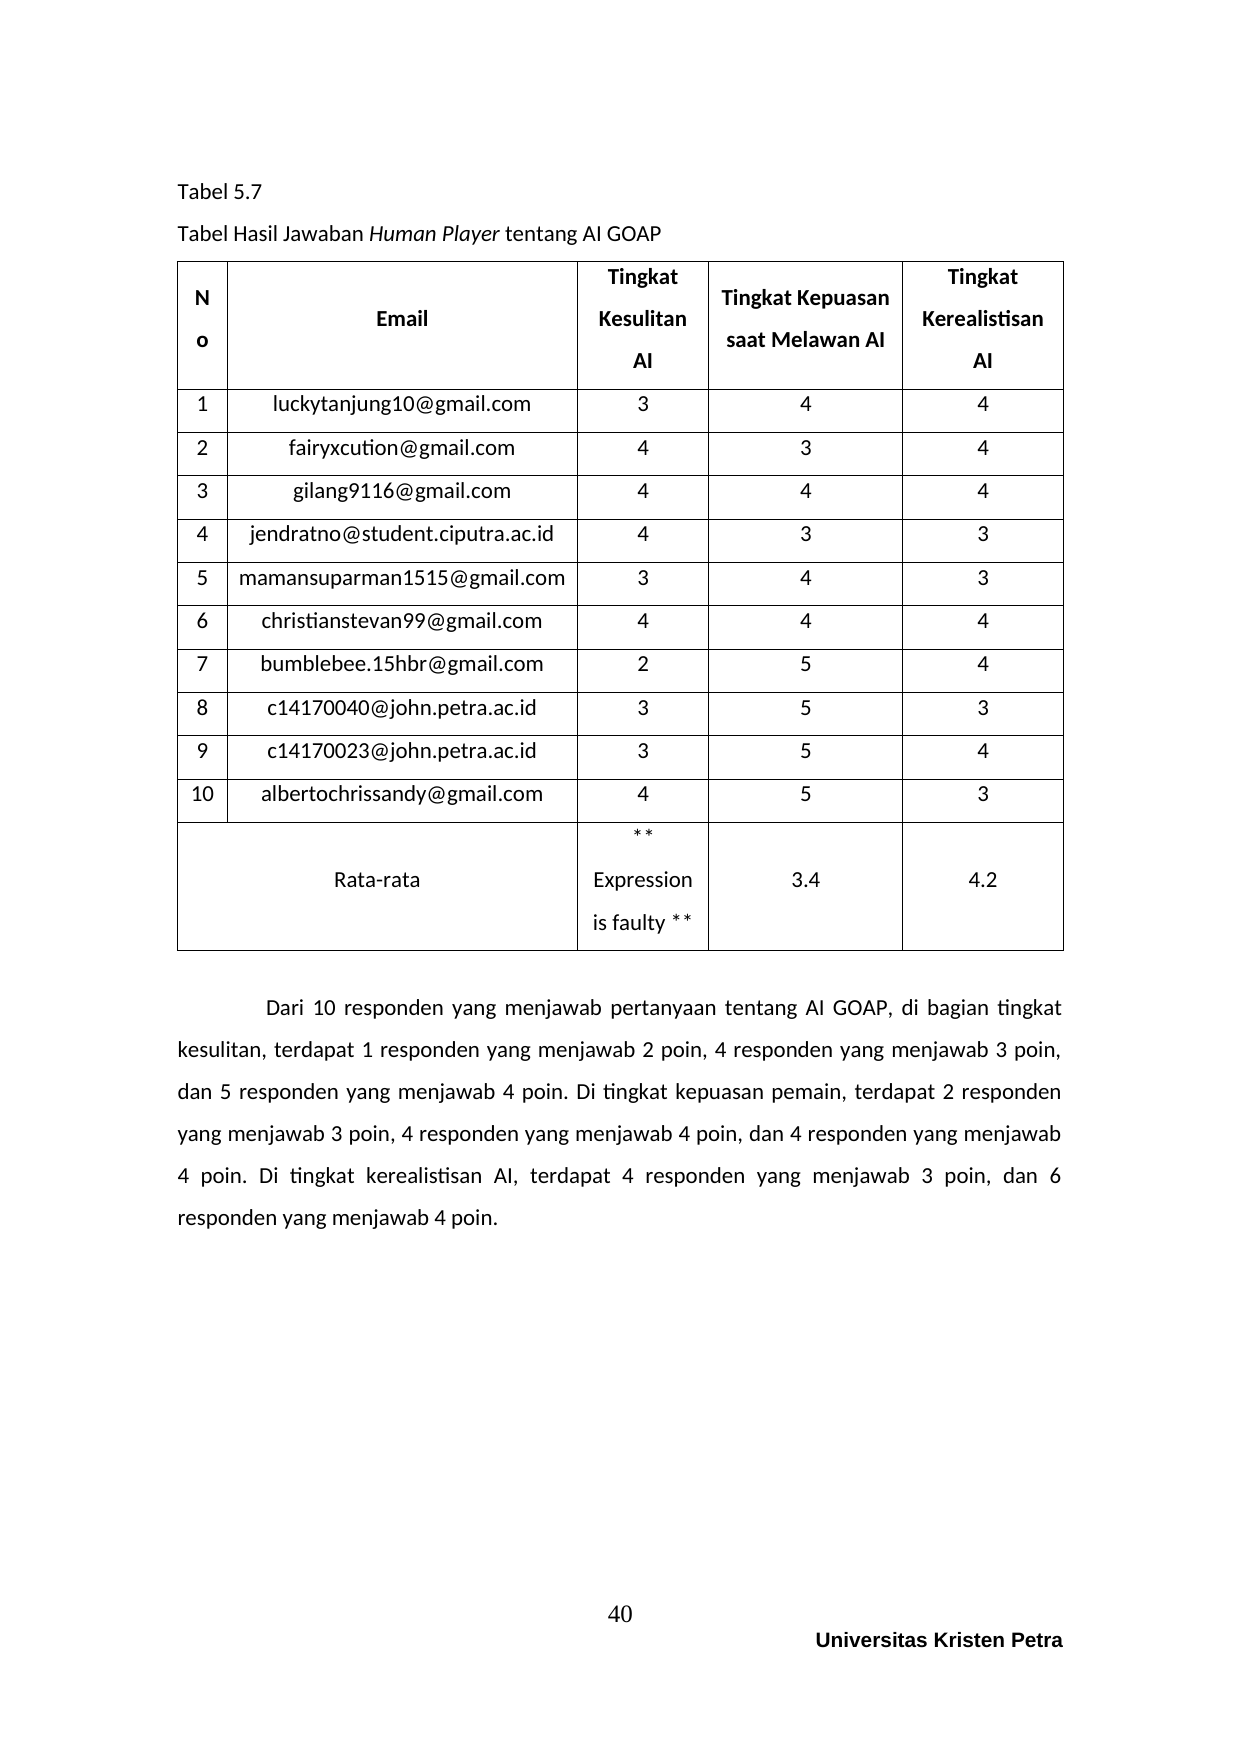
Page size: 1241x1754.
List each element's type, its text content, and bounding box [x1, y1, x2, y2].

table_cell 5 [709, 693, 902, 735]
table_cell 3 [709, 433, 902, 475]
table_cell c14170040@john.petra.ac.id [228, 693, 577, 735]
table_cell 3 [578, 563, 708, 605]
table_cell 4 [578, 476, 708, 518]
table_cell 5 [709, 736, 902, 778]
table_cell 8 [178, 693, 227, 735]
table_cell 3 [578, 693, 708, 735]
table_header Tingkat Kesulitan AI [578, 262, 708, 388]
table_cell 4 [903, 390, 1063, 432]
table_cell 7 [178, 650, 227, 692]
text Tabel Hasil Jawaban Human Player tentang AI GOAP [177, 219, 1063, 247]
table_cell 4 [578, 606, 708, 648]
table_header Email [228, 262, 577, 388]
table_cell 3.4 [578, 823, 708, 950]
table_cell 3 [903, 780, 1063, 822]
table_cell 1 [178, 390, 227, 432]
table_cell 4 [709, 606, 902, 648]
table_cell 6 [178, 606, 227, 648]
table_cell 3 [903, 693, 1063, 735]
table_cell luckytanjung10@gmail.com [228, 390, 577, 432]
table_cell 4 [903, 476, 1063, 518]
table_cell 3 [903, 520, 1063, 562]
table_cell 4 [903, 650, 1063, 692]
table_cell gilang9116@gmail.com [228, 476, 577, 518]
table_cell 3 [709, 520, 902, 562]
table_cell 4 [178, 520, 227, 562]
table_cell 4 [903, 736, 1063, 778]
text Dari 10 responden yang menjawab pertanyaan tentang AI GOAP, di bagian tingkat kesulitan, terdapat 1 responden yang menjawab 2 poin, 4 responden yang menjawab 3 poin, dan 5 responden yang menjawab 4 poin. Di tingkat kepuasan pemain, terdapat 2 responden yang menjawab 3 poin, 4 responden yang menjawab 4 poin, dan 4 responden yang menjawab 4 poin. Di tingkat kerealistisan AI, terdapat 4 responden yang menjawab 3 poin, dan 6 responden yang menjawab 4 poin. [177, 993, 1063, 1231]
table_cell 4 [903, 433, 1063, 475]
table_cell 4 [903, 606, 1063, 648]
table_cell 4 [578, 520, 708, 562]
table_cell 2 [178, 433, 227, 475]
table_cell mamansuparman1515@gmail.com [228, 563, 577, 605]
table_cell 4 [578, 433, 708, 475]
table_cell 4.2 [709, 823, 902, 950]
table_cell 5 [709, 650, 902, 692]
table_cell 4 [709, 476, 902, 518]
table_header Tingkat Kerealistisan AI [903, 262, 1063, 388]
table_cell 4 [709, 390, 902, 432]
table_cell 2 [578, 650, 708, 692]
table_cell 5 [709, 780, 902, 822]
table_cell 3 [178, 476, 227, 518]
table_cell albertochrissandy@gmail.com [228, 780, 577, 822]
table_cell christianstevan99@gmail.com [228, 606, 577, 648]
table_cell 9 [178, 736, 227, 778]
table_cell c14170023@john.petra.ac.id [228, 736, 577, 778]
table_header No [178, 262, 227, 388]
table_cell 4 [578, 780, 708, 822]
table_cell 3.6 [903, 823, 1063, 950]
table_cell 3 [578, 390, 708, 432]
table_cell bumblebee.15hbr@gmail.com [228, 650, 577, 692]
table_cell 3 [578, 736, 708, 778]
table_cell Rata-rata [178, 823, 577, 950]
table_header Tingkat Kepuasan saat Melawan AI [709, 262, 902, 388]
table_cell jendratno@student.ciputra.ac.id [228, 520, 577, 562]
table_cell 3 [903, 563, 1063, 605]
table_cell 5 [178, 563, 227, 605]
table_cell 10 [178, 780, 227, 822]
table_cell 4 [709, 563, 902, 605]
table_cell fairyxcution@gmail.com [228, 433, 577, 475]
text Tabel 5.7 [177, 177, 1063, 205]
